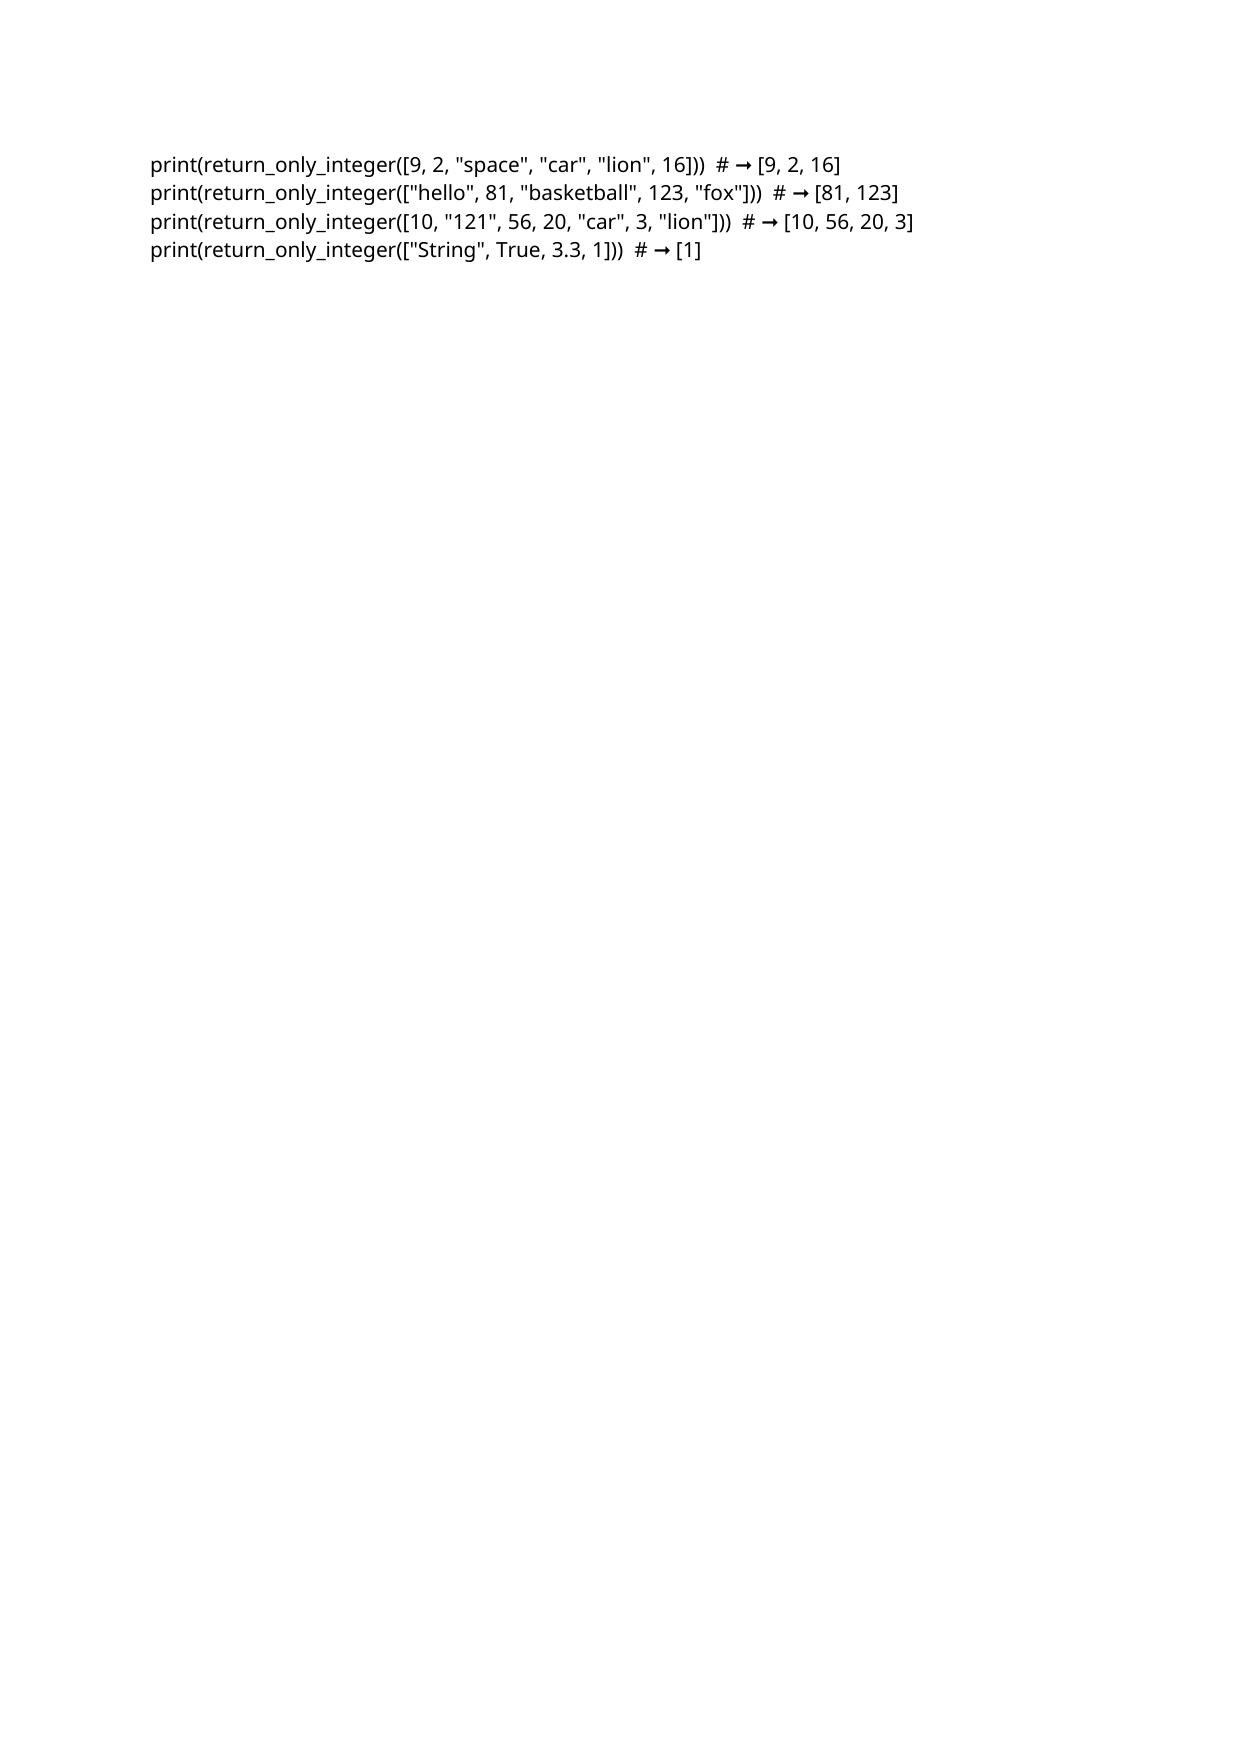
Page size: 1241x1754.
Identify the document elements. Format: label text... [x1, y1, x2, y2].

text print(return_only_integer([10, "121", 56, 20, "car", 3, "lion"])) # ➞ [10, 56, 20, 3] [150, 207, 1090, 235]
text print(return_only_integer(["hello", 81, "basketball", 123, "fox"])) # ➞ [81, 123] [150, 178, 1090, 207]
text print(return_only_integer([9, 2, "space", "car", "lion", 16])) # ➞ [9, 2, 16] [150, 150, 1090, 178]
text print(return_only_integer(["String", True, 3.3, 1])) # ➞ [1] [150, 235, 1090, 264]
